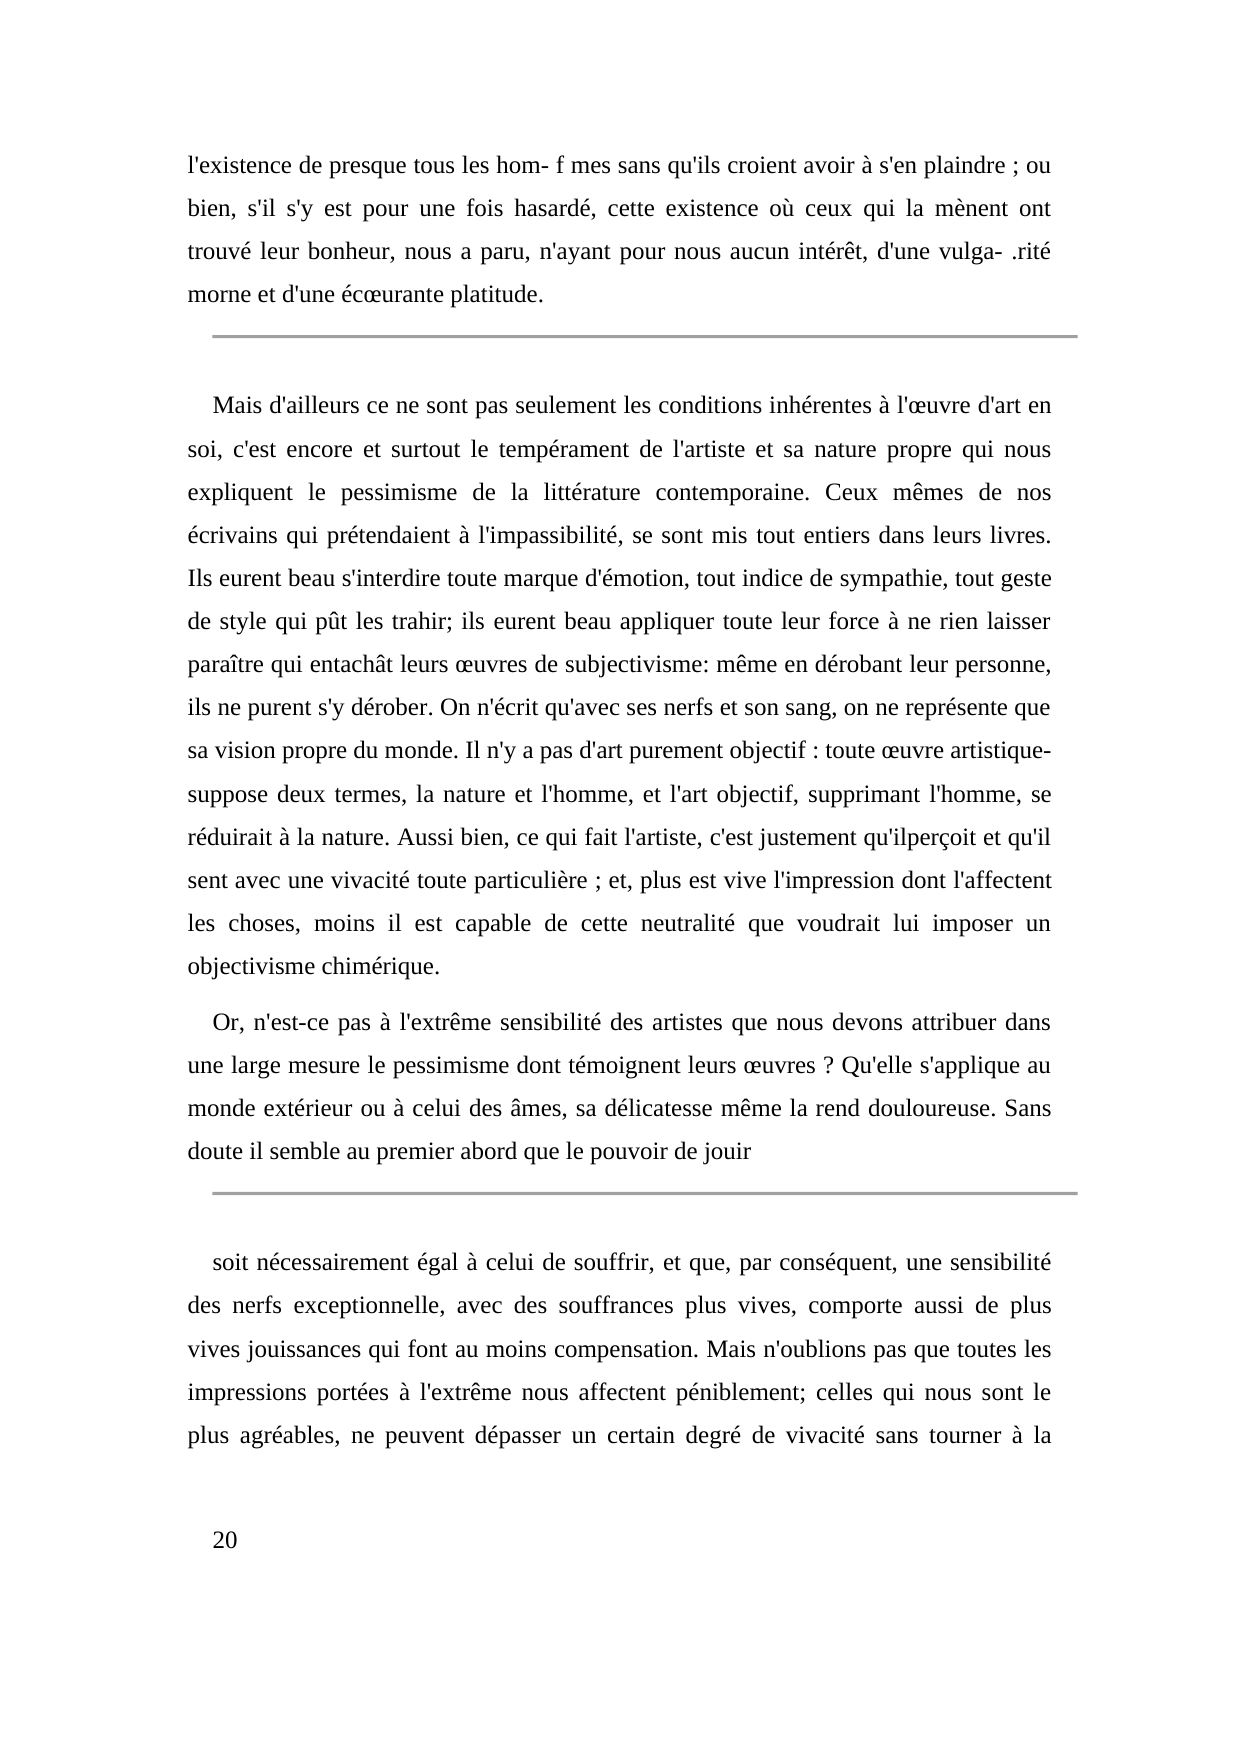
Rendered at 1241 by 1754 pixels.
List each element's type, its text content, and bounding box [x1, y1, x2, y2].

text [187, 1247, 1053, 1449]
text Mais d'ailleurs ce ne sont pas seulement les conditions inhérentes à l'œuvre d'art en soi, c'est encore et surtout le tempérament de l'artiste et sa nature propre qui nous expliquent le pessimisme de la littérature contemporaine. Ceux mêmes de nos écrivains qui prétendaient à l'impassibilité, se sont mis tout entiers dans leurs livres. Ils eurent beau s'interdire toute marque d'émotion, tout indice de sympathie, tout geste de style qui pût les trahir; ils eurent beau appliquer toute leur force à ne rien laisser paraître qui entachât leurs œuvres de subjectivisme: même en dérobant leur personne, ils ne purent s'y dérober. On n'écrit qu'avec ses nerfs et son sang, on ne représente que sa vision propre du monde. Il n'y a pas d'art purement objectif : toute œuvre artistique- suppose deux termes, la nature et l'homme, et l'art objectif, supprimant l'homme, se réduirait à la nature. Aussi bien, ce qui fait l'artiste, c'est justement qu'ilperçoit et qu'il sent avec une vivacité toute particulière ; et, plus est vive l'impression dont l'affectent les choses, moins il est capable de cette neutralité que voudrait lui imposer un objectivisme chimérique. [187, 391, 1053, 980]
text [187, 150, 1053, 308]
text Or, n'est-ce pas à l'extrême sensibilité des artistes que nous devons attribuer dans une large mesure le pessimisme dont témoignent leurs œuvres ? Qu'elle s'applique au monde extérieur ou à celui des âmes, sa délicatesse même la rend douloureuse. Sans doute il semble au premier abord que le pouvoir de jouir [187, 1007, 1053, 1165]
